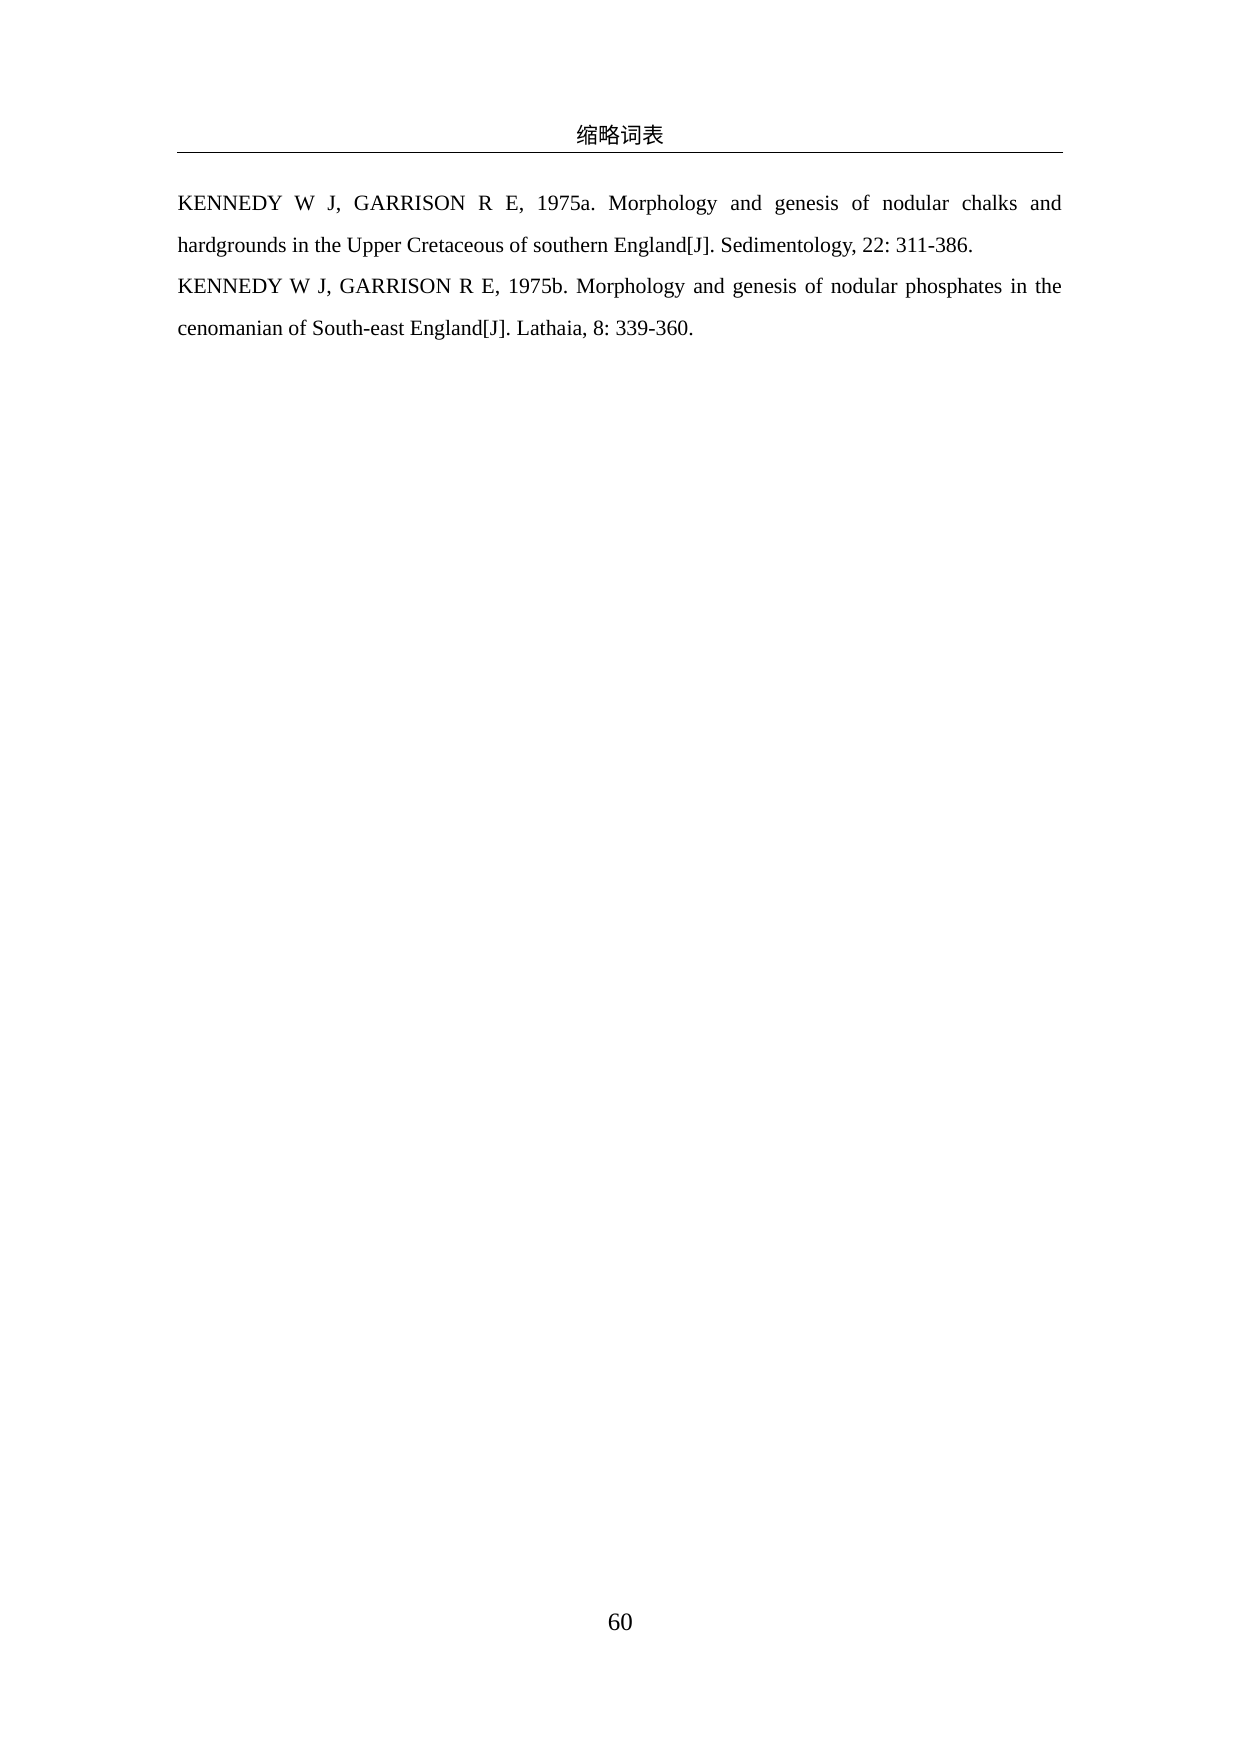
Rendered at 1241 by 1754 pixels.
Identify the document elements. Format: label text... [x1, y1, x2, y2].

text KENNEDY W J, GARRISON R E, 1975a. Morphology and genesis of nodular chalks and hardgrounds in the Upper Cretaceous of southern England[J]. Sedimentology, 22: 311-386. [177, 177, 1063, 261]
text KENNEDY W J, GARRISON R E, 1975b. Morphology and genesis of nodular phosphates in the cenomanian of South-east England[J]. Lathaia, 8: 339-360. [177, 261, 1063, 344]
